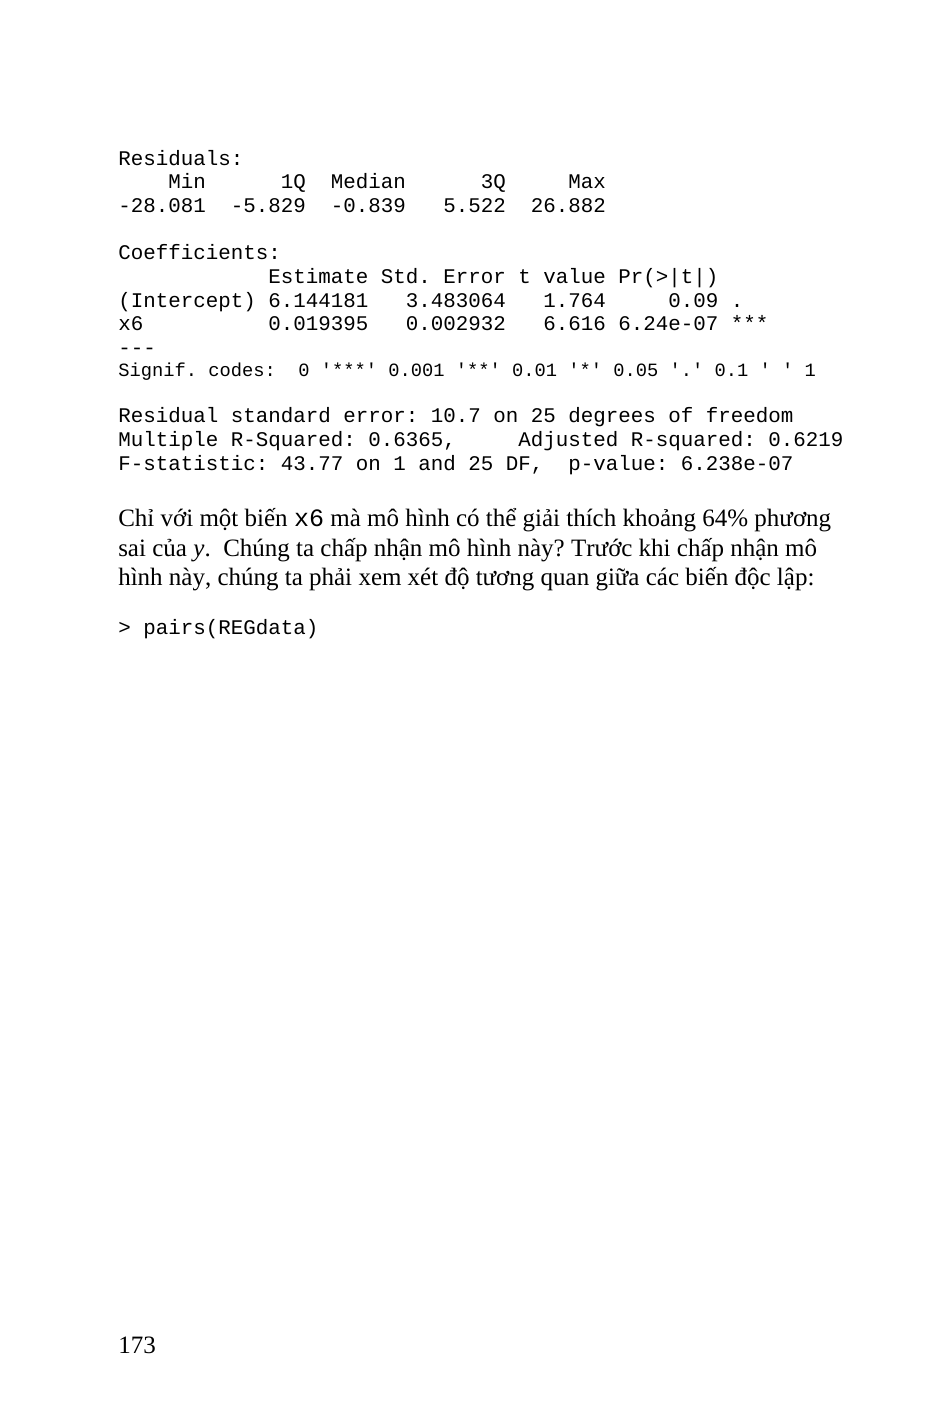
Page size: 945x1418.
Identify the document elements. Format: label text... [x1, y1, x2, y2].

text Residual standard error: 10.7 on 25 degrees of freedom [118, 405, 856, 429]
text Estimate Std. Error t value Pr(>|t|) [118, 266, 856, 289]
text Coefficients: [118, 242, 856, 266]
text Residuals: [118, 148, 856, 171]
text -28.081 -5.829 -0.839 5.522 26.882 [118, 195, 856, 219]
text --- [118, 337, 856, 361]
text Multiple R-Squared: 0.6365, Adjusted R-squared: 0.6219 [118, 429, 856, 453]
text x6 0.019395 0.002932 6.616 6.24e-07 *** [118, 313, 856, 337]
text Signif. codes: 0 '***' 0.001 '**' 0.01 '*' 0.05 '.' 0.1 ' ' 1 [118, 361, 856, 382]
text F-statistic: 43.77 on 1 and 25 DF, p-value: 6.238e-07 [118, 453, 856, 476]
text > pairs(REGdata) [118, 617, 856, 641]
text (Intercept) 6.144181 3.483064 1.764 0.09 . [118, 289, 856, 313]
text Chỉ với một biến x6 mà mô hình có thể giải thích khoảng 64% phương sai của y. Chúng ta chấp nhận mô hình này? Trước khi chấp nhận mô hình này, chúng ta phải xem xét độ tương quan giữa các biến độc lập: [118, 503, 856, 591]
text Min 1Q Median 3Q Max [118, 171, 856, 195]
